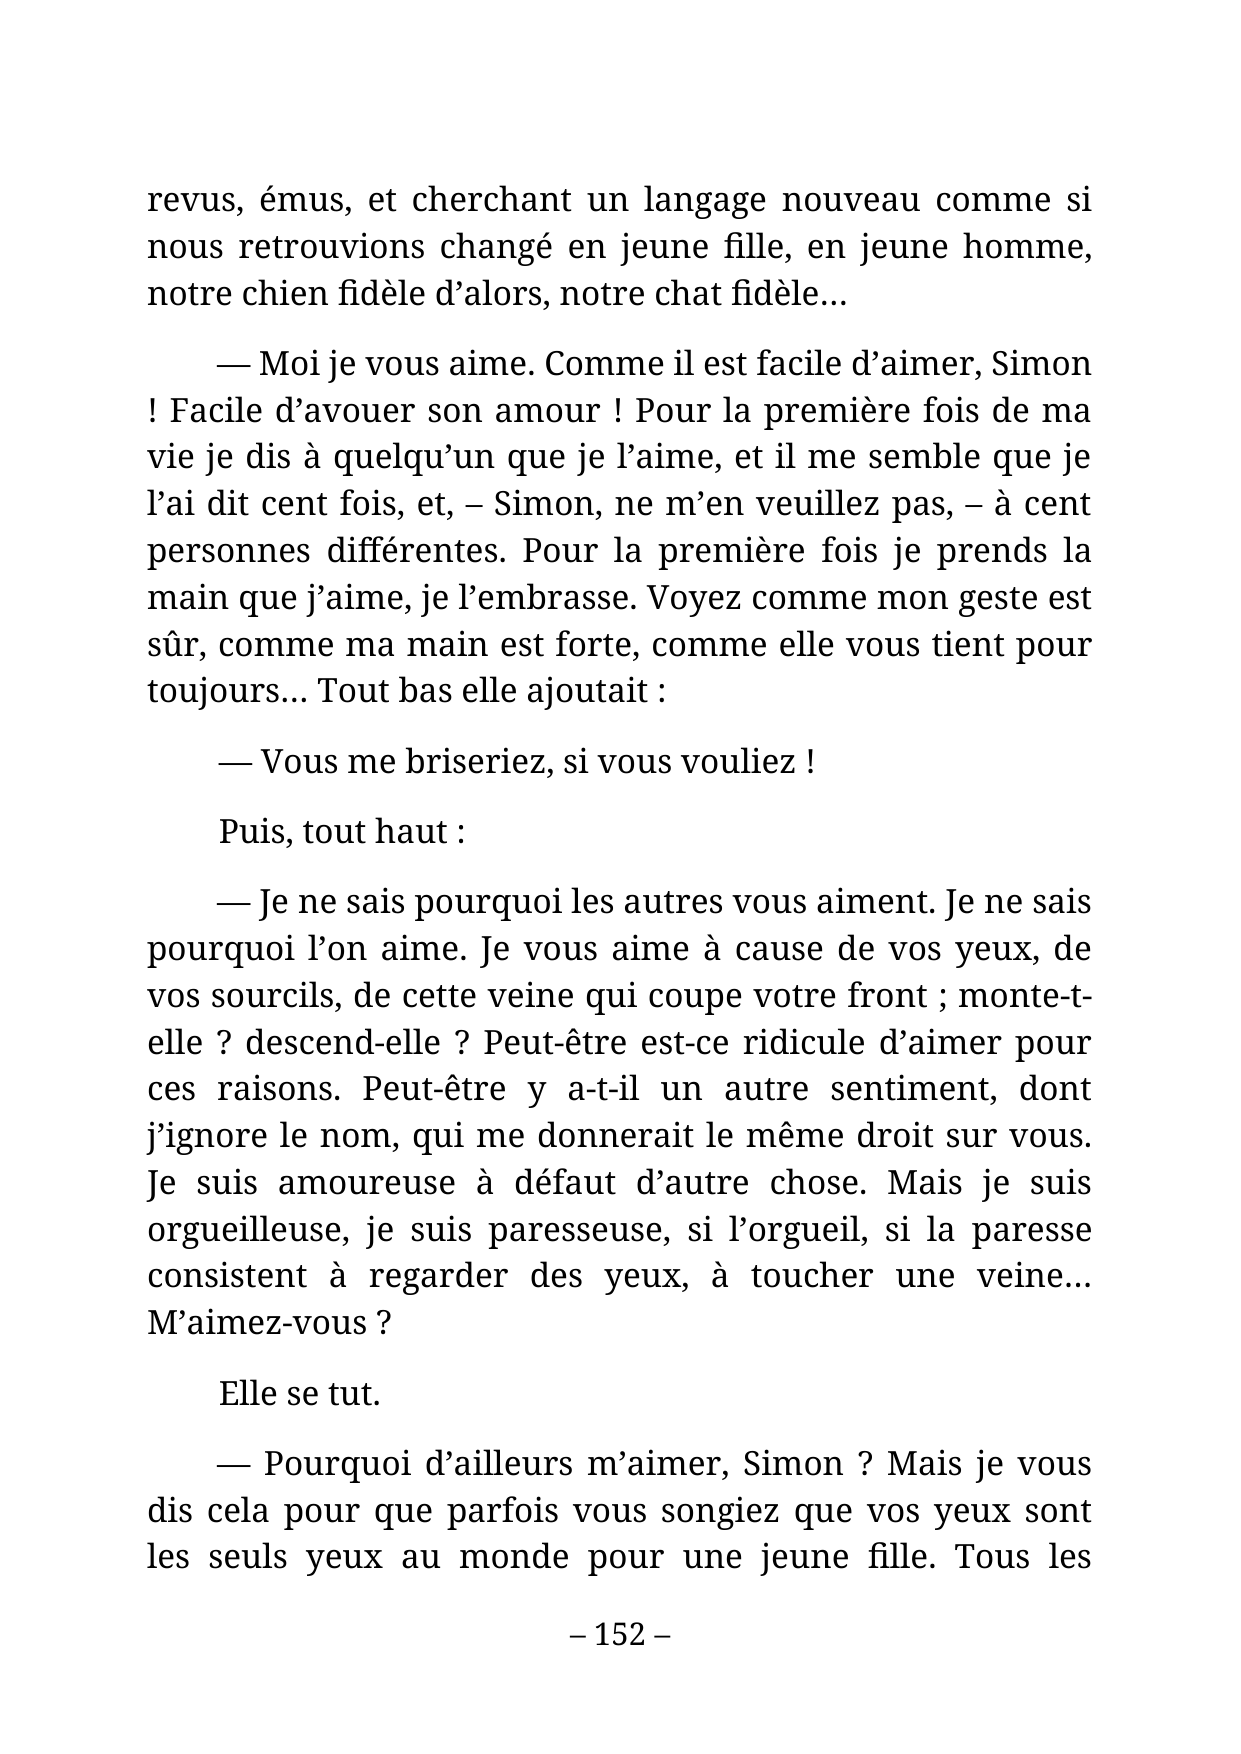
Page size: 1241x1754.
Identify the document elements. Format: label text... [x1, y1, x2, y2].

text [147, 176, 1093, 315]
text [147, 1440, 1093, 1579]
text Elle se tut. [218, 1369, 1093, 1415]
text — Moi je vous aime. Comme il est facile d’aimer, Simon ! Facile d’avouer son amour ! Pour la première fois de ma vie je dis à quelqu’un que je l’aime, et il me semble que je l’ai dit cent fois, et, – Simon, ne m’en veuillez pas, – à cent personnes différentes. Pour la première fois je prends la main que j’aime, je l’embrasse. Voyez comme mon geste est sûr, comme ma main est forte, comme elle vous tient pour toujours… Tout bas elle ajoutait : [147, 340, 1093, 713]
text — Vous me briseriez, si vous vouliez ! [219, 737, 1093, 783]
text — Je ne sais pourquoi les autres vous aiment. Je ne sais pourquoi l’on aime. Je vous aime à cause de vos yeux, de vos sourcils, de cette veine qui coupe votre front ; monte-t-elle ? descend-elle ? Peut-être est-ce ridicule d’aimer pour ces raisons. Peut-être y a-t-il un autre sentiment, dont j’ignore le nom, qui me donnerait le même droit sur vous. Je suis amoureuse à défaut d’autre chose. Mais je suis orgueilleuse, je suis paresseuse, si l’orgueil, si la paresse consistent à regarder des yeux, à toucher une veine… M’aimez-vous ? [147, 878, 1093, 1344]
text Puis, tout haut : [218, 808, 1093, 853]
